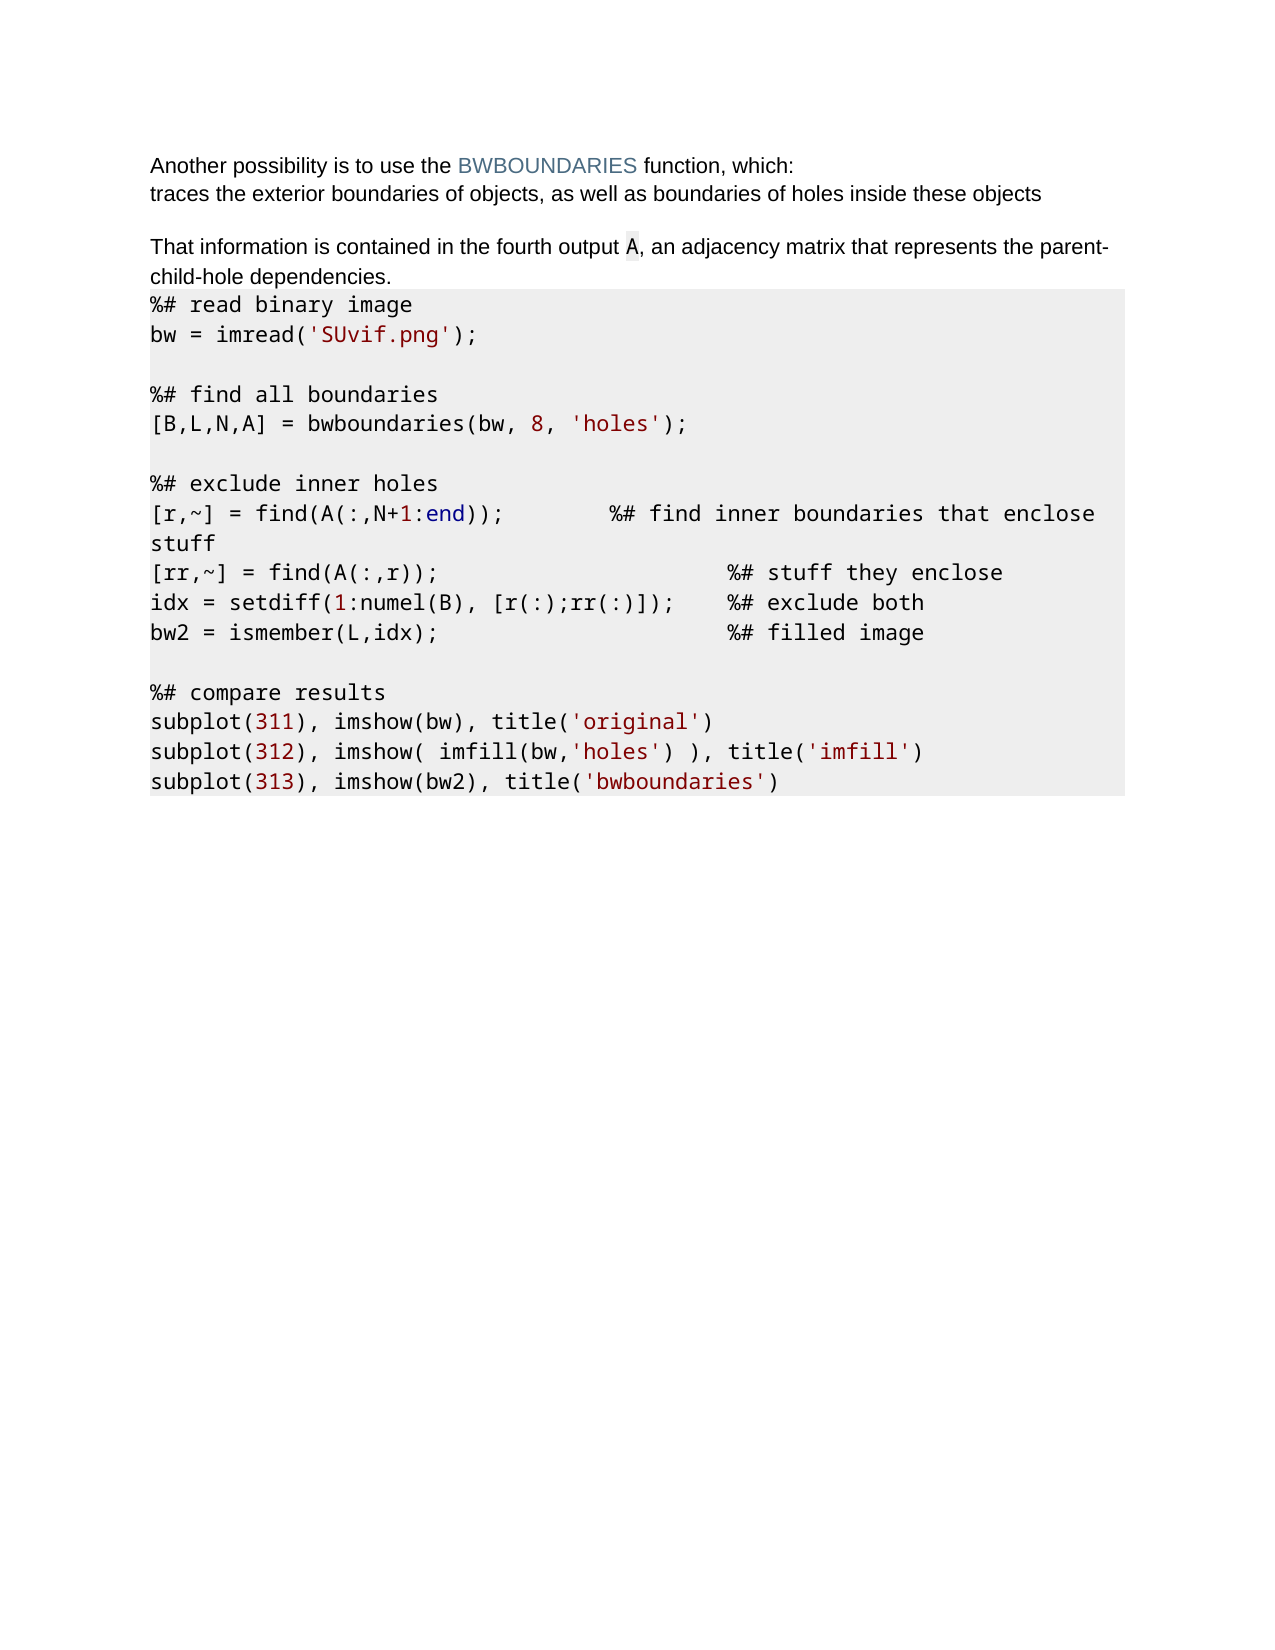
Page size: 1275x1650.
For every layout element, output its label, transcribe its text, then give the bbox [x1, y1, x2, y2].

text %# compare results [150, 676, 1125, 706]
text bw2 = ismember(L,idx); %# filled image [150, 617, 1125, 647]
text idx = setdiff(1:numel(B), [r(:);rr(:)]); %# exclude both [150, 587, 1125, 617]
text Another possibility is to use the BWBOUNDARIES function, which: [150, 150, 1125, 178]
text [rr,~] = find(A(:,r)); %# stuff they enclose [150, 557, 1125, 587]
text %# read binary image [150, 289, 1125, 319]
text subplot(311), imshow(bw), title('original') [150, 706, 1125, 736]
text %# find all boundaries [150, 378, 1125, 408]
text bw = imread('SUvif.png'); [150, 319, 1125, 349]
text subplot(312), imshow( imfill(bw,'holes') ), title('imfill') [150, 736, 1125, 766]
text traces the exterior boundaries of objects, as well as boundaries of holes inside these objects [150, 178, 1125, 206]
text [B,L,N,A] = bwboundaries(bw, 8, 'holes'); [150, 408, 1125, 438]
text [r,~] = find(A(:,N+1:end)); %# find inner boundaries that enclose stuff [150, 498, 1125, 557]
text That information is contained in the fourth output A, an adjacency matrix that represents the parent-child-hole dependencies. [150, 231, 1125, 289]
text %# exclude inner holes [150, 468, 1125, 498]
text subplot(313), imshow(bw2), title('bwboundaries') [150, 766, 1125, 796]
